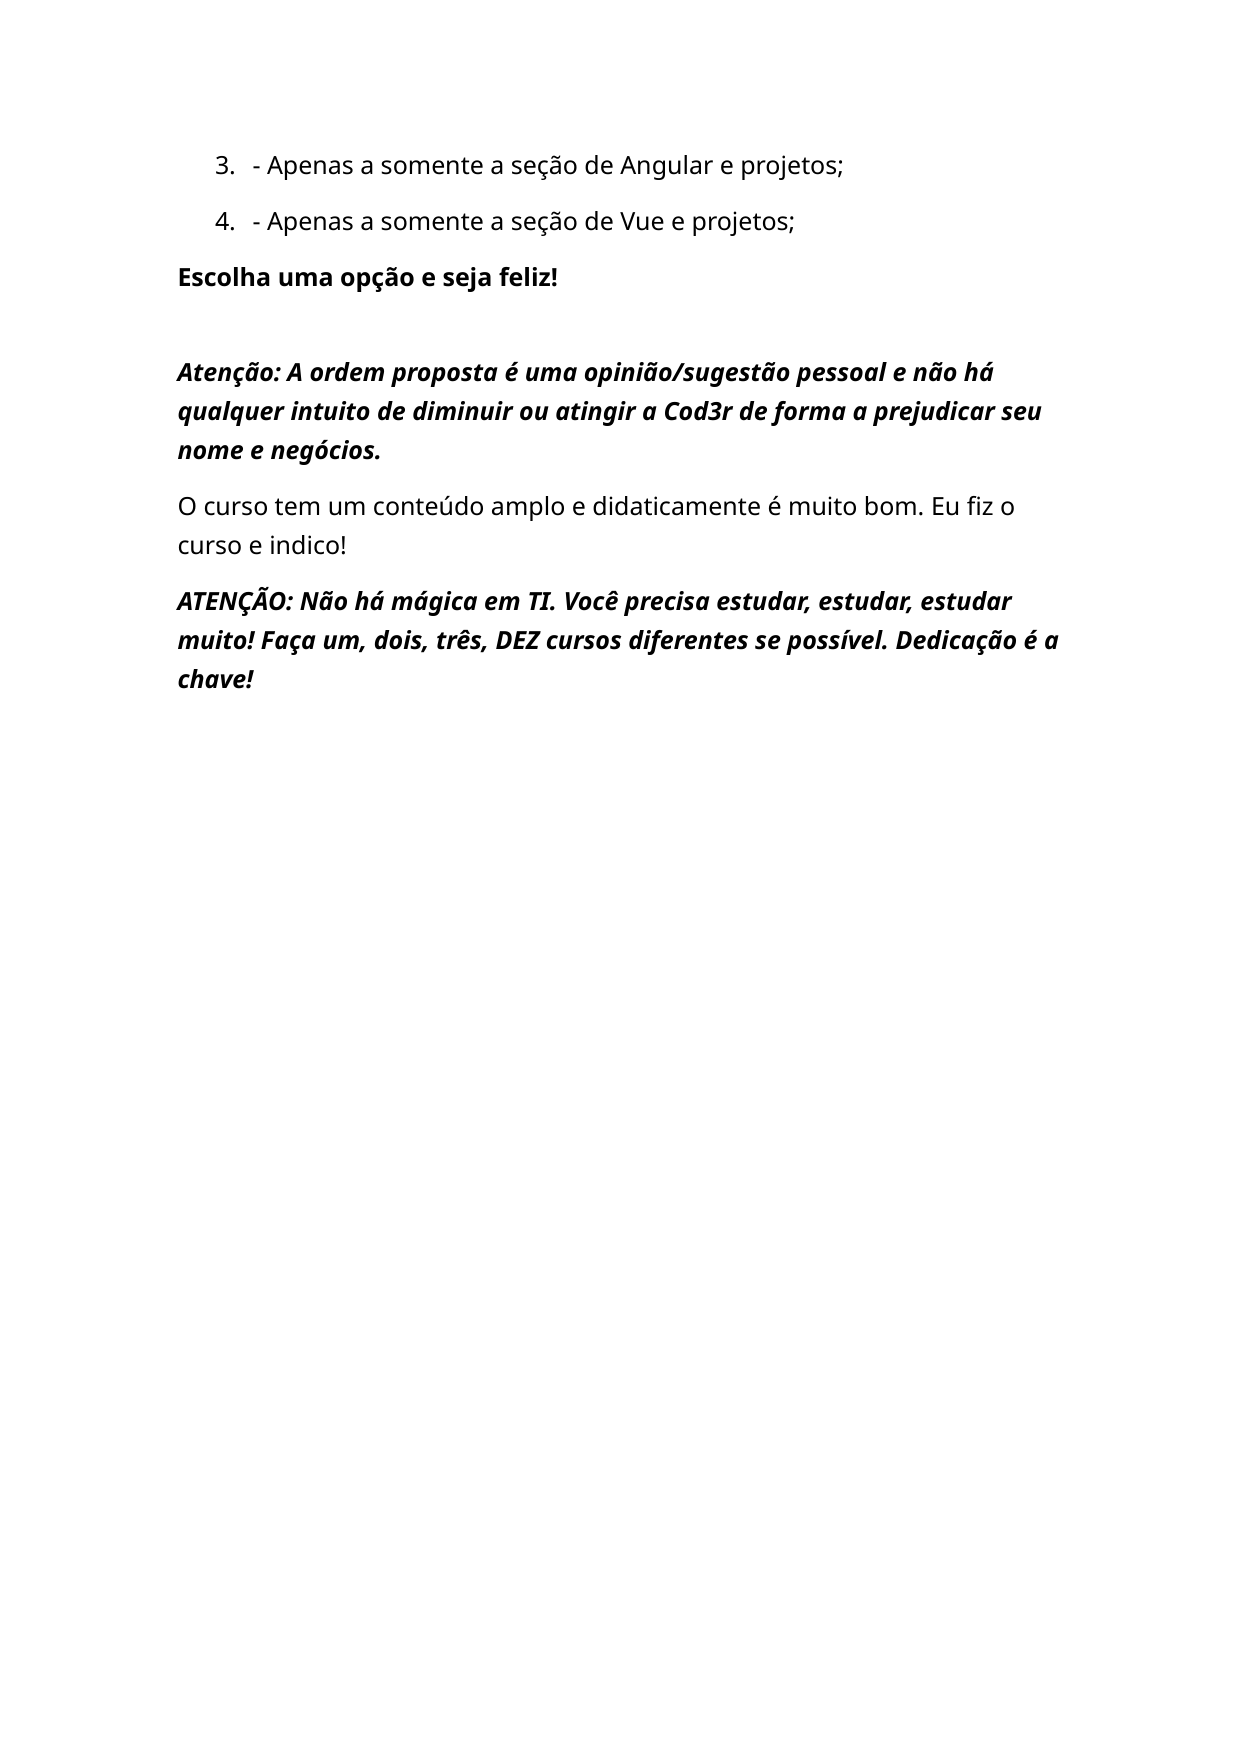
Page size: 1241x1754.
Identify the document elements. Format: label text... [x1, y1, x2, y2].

text Escolha uma opção e seja feliz! [177, 259, 1063, 293]
list - Apenas a somente a seção de Angular e projetos; [215, 148, 1063, 182]
text Atenção: A ordem proposta é uma opinião/sugestão pessoal e não há qualquer intuito de diminuir ou atingir a Cod3r de forma a prejudicar seu nome e negócios. [177, 315, 1063, 467]
list - Apenas a somente a seção de Vue e projetos; [215, 203, 1063, 237]
text ATENÇÃO: Não há mágica em TI. Você precisa estudar, estudar, estudar muito! Faça um, dois, três, DEZ cursos diferentes se possível. Dedicação é a chave! [177, 583, 1063, 696]
text O curso tem um conteúdo amplo e didaticamente é muito bom. Eu fiz o curso e indico! [177, 488, 1063, 562]
